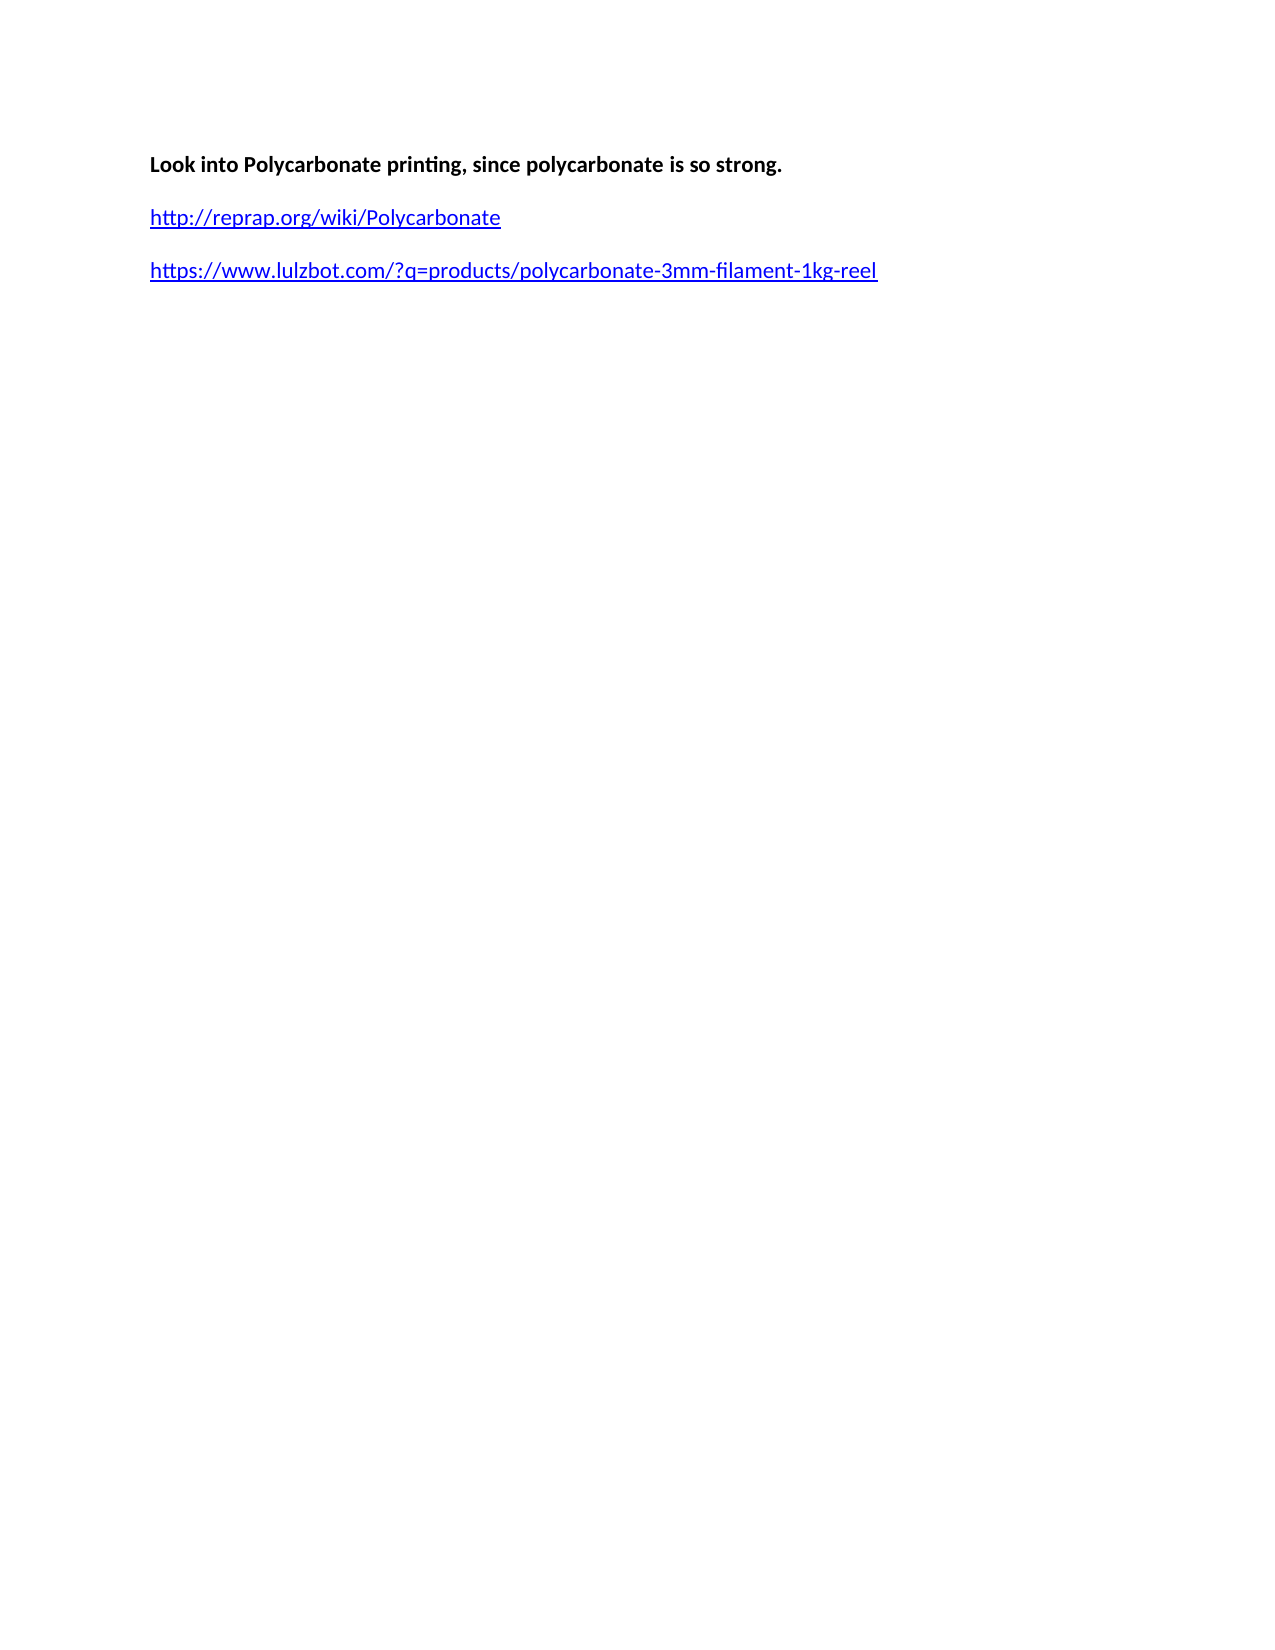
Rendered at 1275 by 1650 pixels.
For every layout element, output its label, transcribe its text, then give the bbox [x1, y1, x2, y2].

text http://reprap.org/wiki/Polycarbonate [150, 203, 1125, 231]
text https://www.lulzbot.com/?q=products/polycarbonate-3mm-filament-1kg-reel [150, 256, 1125, 284]
text Look into Polycarbonate printing, since polycarbonate is so strong. [150, 150, 1125, 178]
